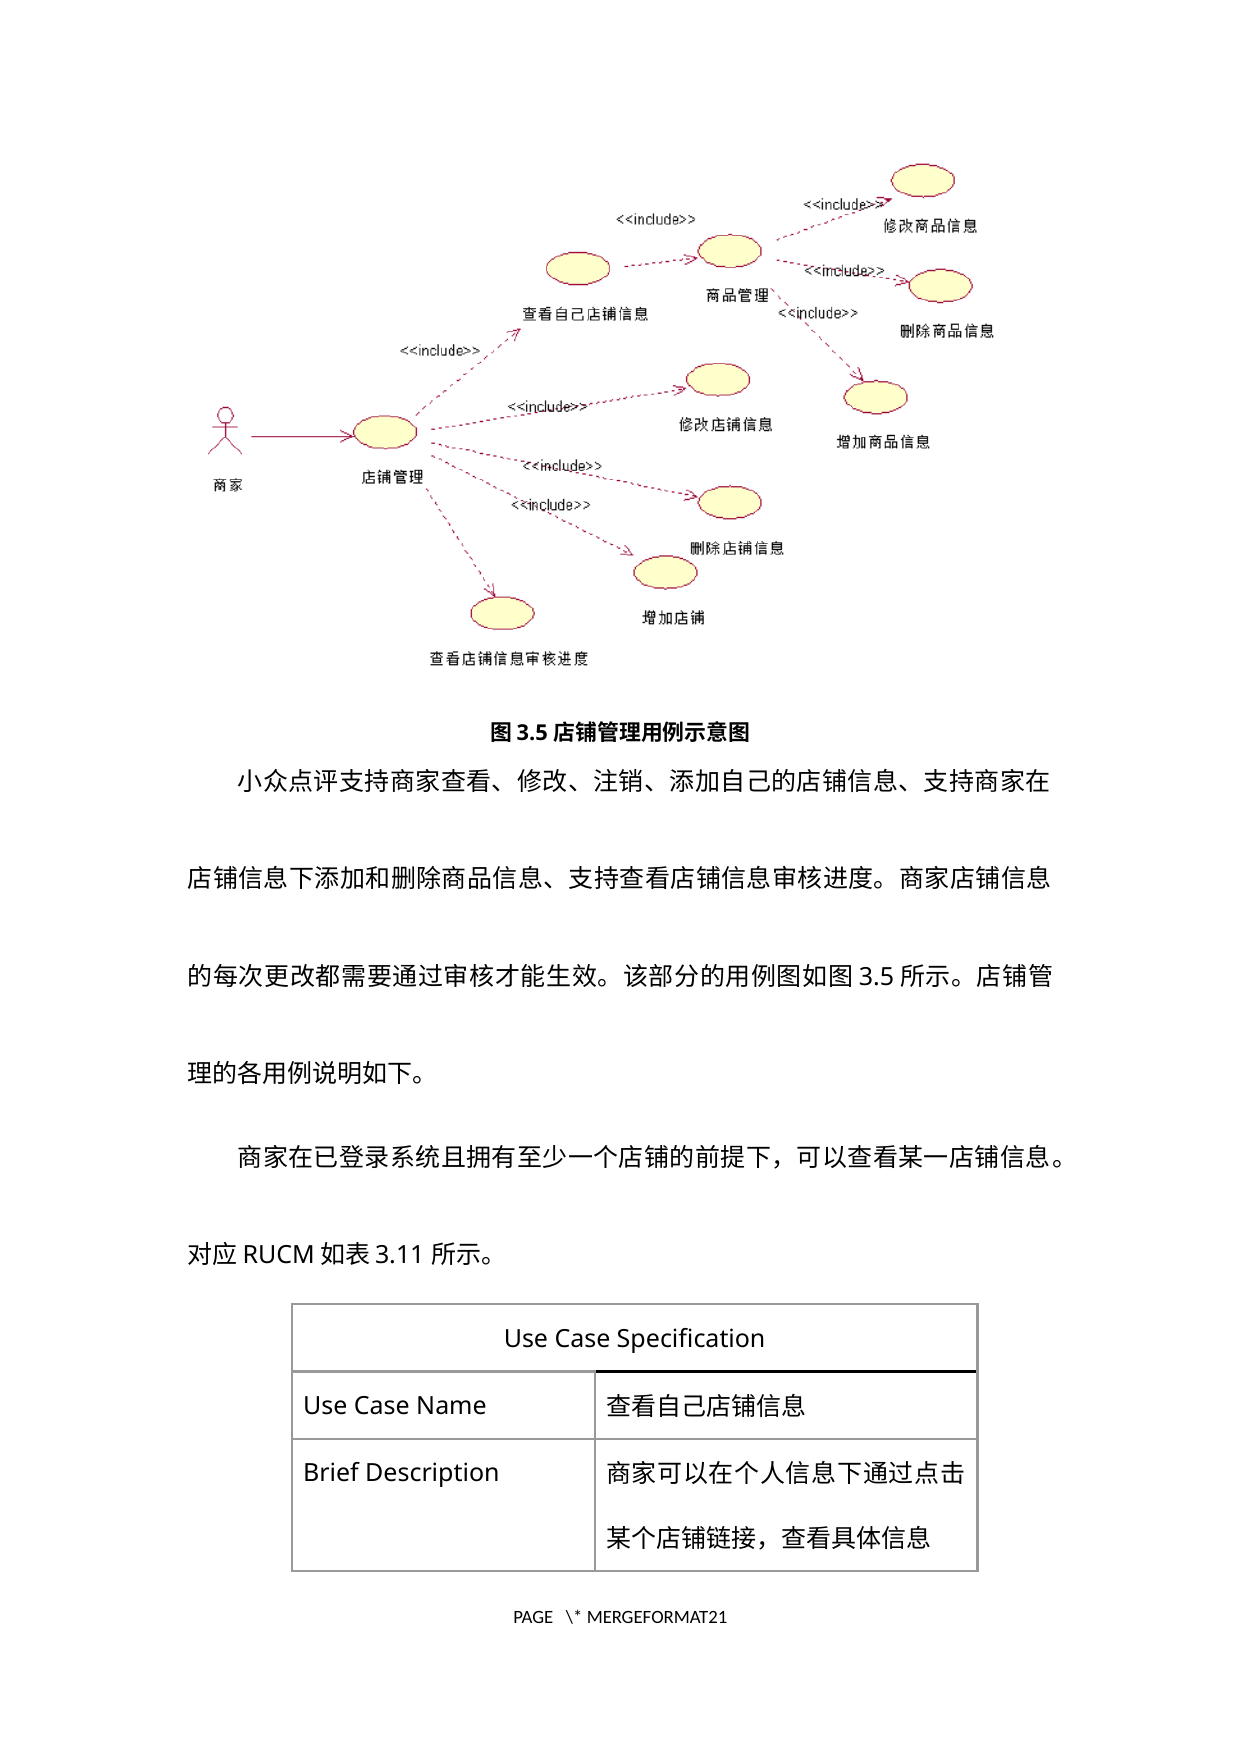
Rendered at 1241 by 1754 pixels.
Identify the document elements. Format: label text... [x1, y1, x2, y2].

text 商家在已登录系统且拥有至少一个店铺的前提下，可以查看某一店铺信息。对应RUCM如表3.11 所示。 [187, 1123, 1053, 1285]
text 图3.5 店铺管理用例示意图 [187, 714, 1053, 747]
table_header Use Case Specification [293, 1305, 976, 1370]
text 小众点评支持商家查看、修改、注销、添加自己的店铺信息、支持商家在店铺信息下添加和删除商品信息、支持查看店铺信息审核进度。商家店铺信息的每次更改都需要通过审核才能生效。该部分的用例图如图3.5所示。店铺管理的各用例说明如下。 [187, 747, 1053, 1104]
table_cell Brief Description [293, 1440, 594, 1569]
table_cell Use Case Name [293, 1373, 594, 1437]
picture [188, 162, 1053, 682]
table_cell 商家可以在个人信息下通过点击某个店铺链接，查看具体信息 [596, 1440, 976, 1569]
table_cell 查看自己店铺信息 [596, 1373, 976, 1437]
